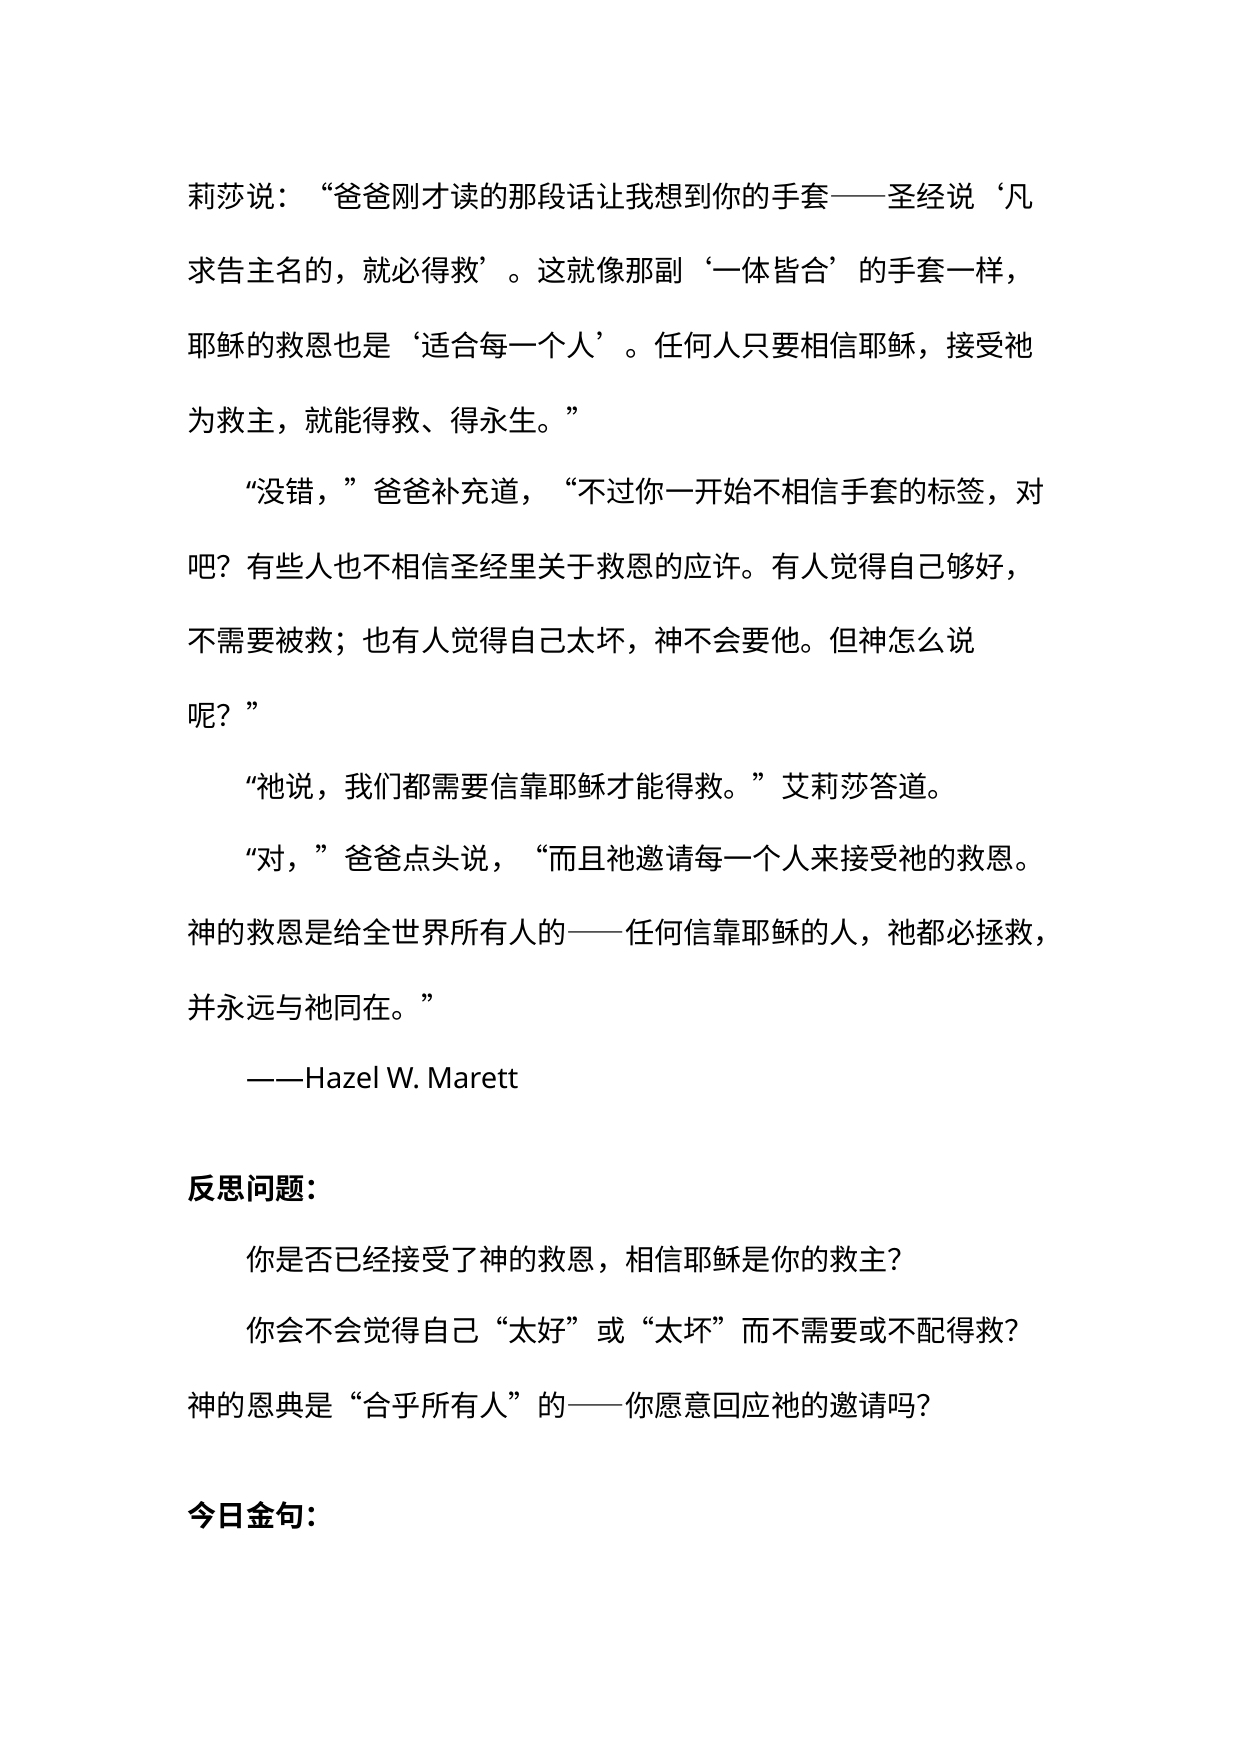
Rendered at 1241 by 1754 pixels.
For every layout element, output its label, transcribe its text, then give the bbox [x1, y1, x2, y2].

text 你是否已经接受了神的救恩，相信耶稣是你的救主？ [187, 1225, 1053, 1290]
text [187, 162, 1053, 451]
text “没错，”爸爸补充道，“不过你一开始不相信手套的标签，对吧？有些人也不相信圣经里关于救恩的应许。有人觉得自己够好，不需要被救；也有人觉得自己太坏，神不会要他。但神怎么说呢？” [187, 457, 1053, 746]
text ——Hazel W. Marett [187, 1044, 1053, 1109]
text “祂说，我们都需要信靠耶稣才能得救。”艾莉莎答道。 [187, 753, 1053, 818]
text “对，”爸爸点头说，“而且祂邀请每一个人来接受祂的救恩。神的救恩是给全世界所有人的——任何信靠耶稣的人，祂都必拯救，并永远与祂同在。” [187, 824, 1053, 1038]
text 反思问题： [187, 1154, 1053, 1219]
text 今日金句： [187, 1481, 1053, 1546]
text 你会不会觉得自己“太好”或“太坏”而不需要或不配得救？神的恩典是“合乎所有人”的——你愿意回应祂的邀请吗？ [187, 1296, 1053, 1436]
